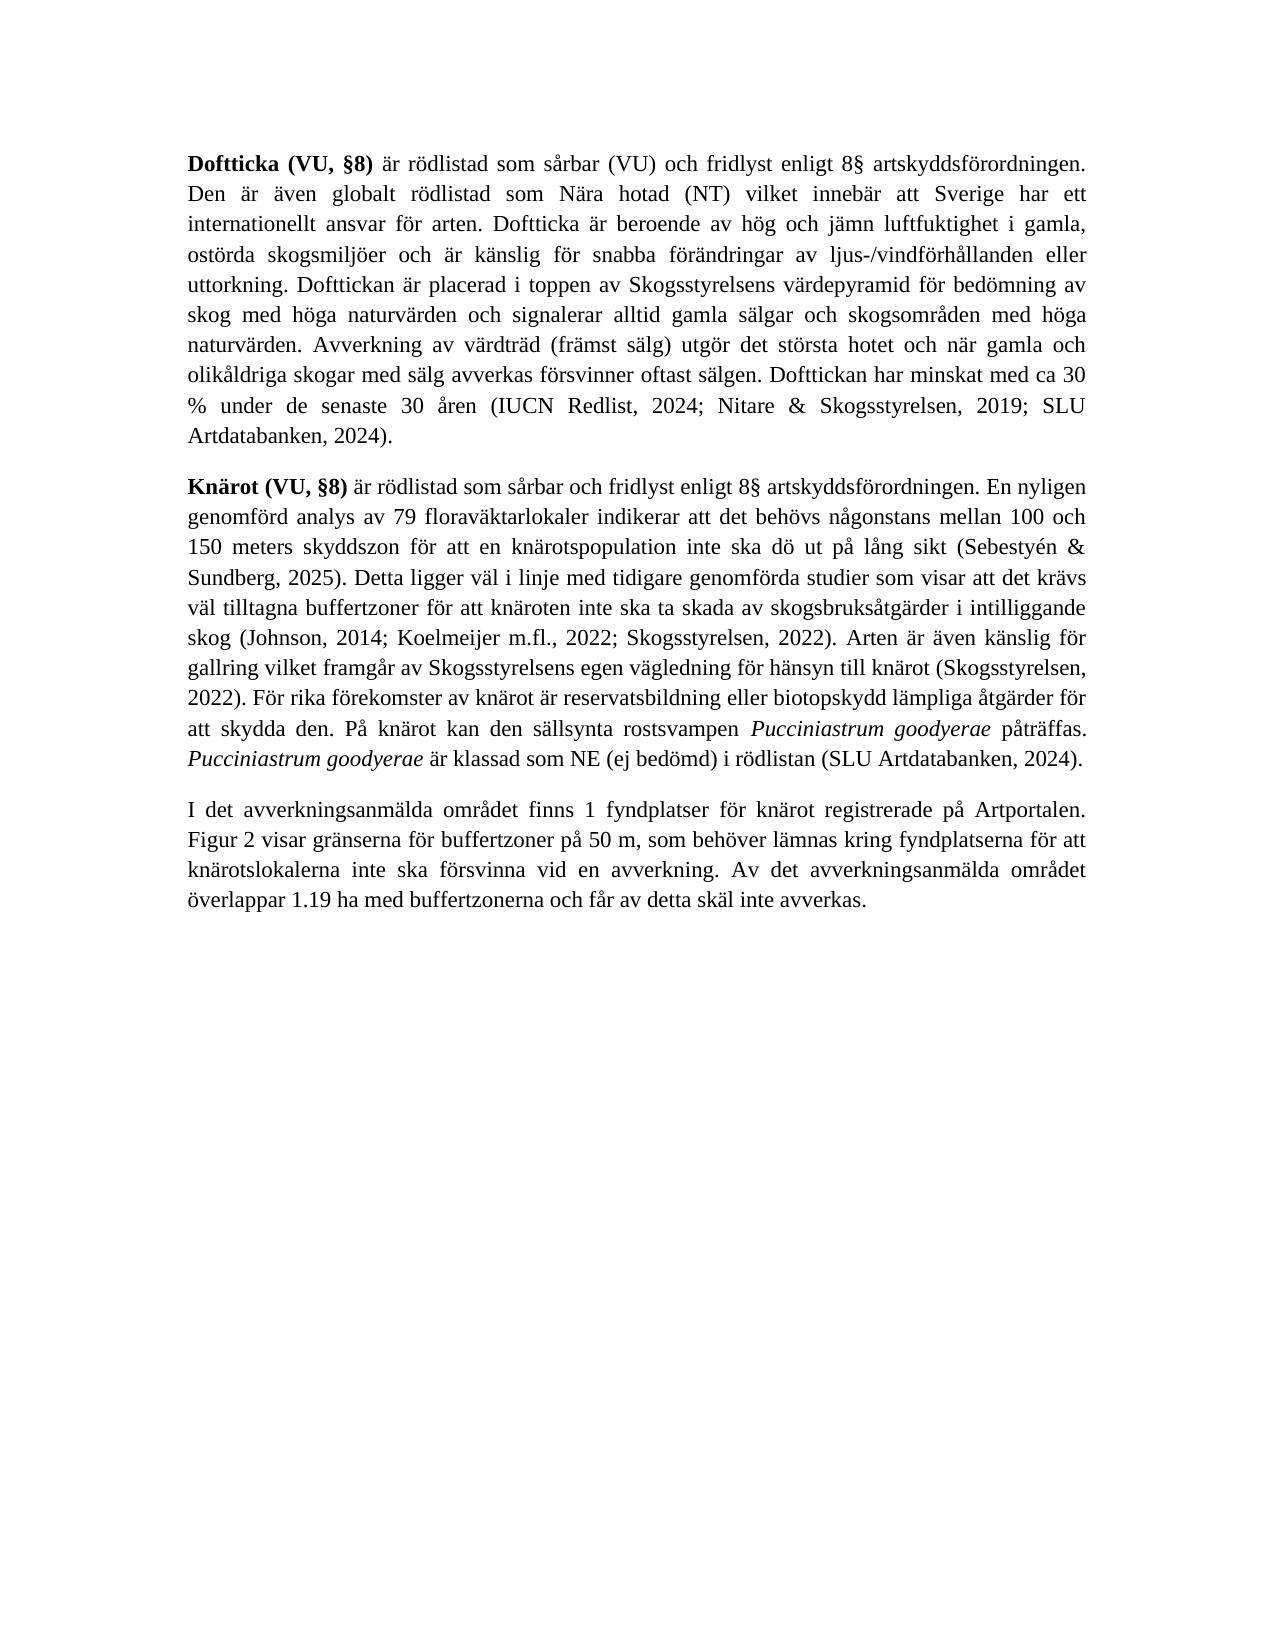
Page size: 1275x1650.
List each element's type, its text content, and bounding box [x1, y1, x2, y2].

text Doftticka (VU, §8) är rödlistad som sårbar (VU) och fridlyst enligt 8§ artskyddsförordningen. Den är även globalt rödlistad som Nära hotad (NT) vilket innebär att Sverige har ett internationellt ansvar för arten. Doftticka är beroende av hög och jämn luftfuktighet i gamla, ostörda skogsmiljöer och är känslig för snabba förändringar av ljus-/vindförhållanden eller uttorkning. Dofttickan är placerad i toppen av Skogsstyrelsens värdepyramid för bedömning av skog med höga naturvärden och signalerar alltid gamla sälgar och skogsområden med höga naturvärden. Avverkning av värdträd (främst sälg) utgör det största hotet och när gamla och olikåldriga skogar med sälg avverkas försvinner oftast sälgen. Dofttickan har minskat med ca 30 % under de senaste 30 åren (IUCN Redlist, 2024; Nitare & Skogsstyrelsen, 2019; SLU Artdatabanken, 2024). [187, 150, 1087, 448]
text Knärot (VU, §8) är rödlistad som sårbar och fridlyst enligt 8§ artskyddsförordningen. En nyligen genomförd analys av 79 floraväktarlokaler indikerar att det behövs någonstans mellan 100 och 150 meters skyddszon för att en knärotspopulation inte ska dö ut på lång sikt (Sebestyén & Sundberg, 2025). Detta ligger väl i linje med tidigare genomförda studier som visar att det krävs väl tilltagna buffertzoner för att knäroten inte ska ta skada av skogsbruksåtgärder i intilliggande skog (Johnson, 2014; Koelmeijer m.fl., 2022; Skogsstyrelsen, 2022). Arten är även känslig för gallring vilket framgår av Skogsstyrelsens egen vägledning för hänsyn till knärot (Skogsstyrelsen, 2022). För rika förekomster av knärot är reservatsbildning eller biotopskydd lämpliga åtgärder för att skydda den. På knärot kan den sällsynta rostsvampen Pucciniastrum goodyerae påträffas. Pucciniastrum goodyerae är klassad som NE (ej bedömd) i rödlistan (SLU Artdatabanken, 2024). [187, 473, 1087, 771]
text I det avverkningsanmälda området finns 1 fyndplatser för knärot registrerade på Artportalen. Figur 2 visar gränserna för buffertzoner på 50 m, som behöver lämnas kring fyndplatserna för att knärotslokalerna inte ska försvinna vid en avverkning. Av det avverkningsanmälda området överlappar 1.19 ha med buffertzonerna och får av detta skäl inte avverkas. [187, 796, 1087, 913]
